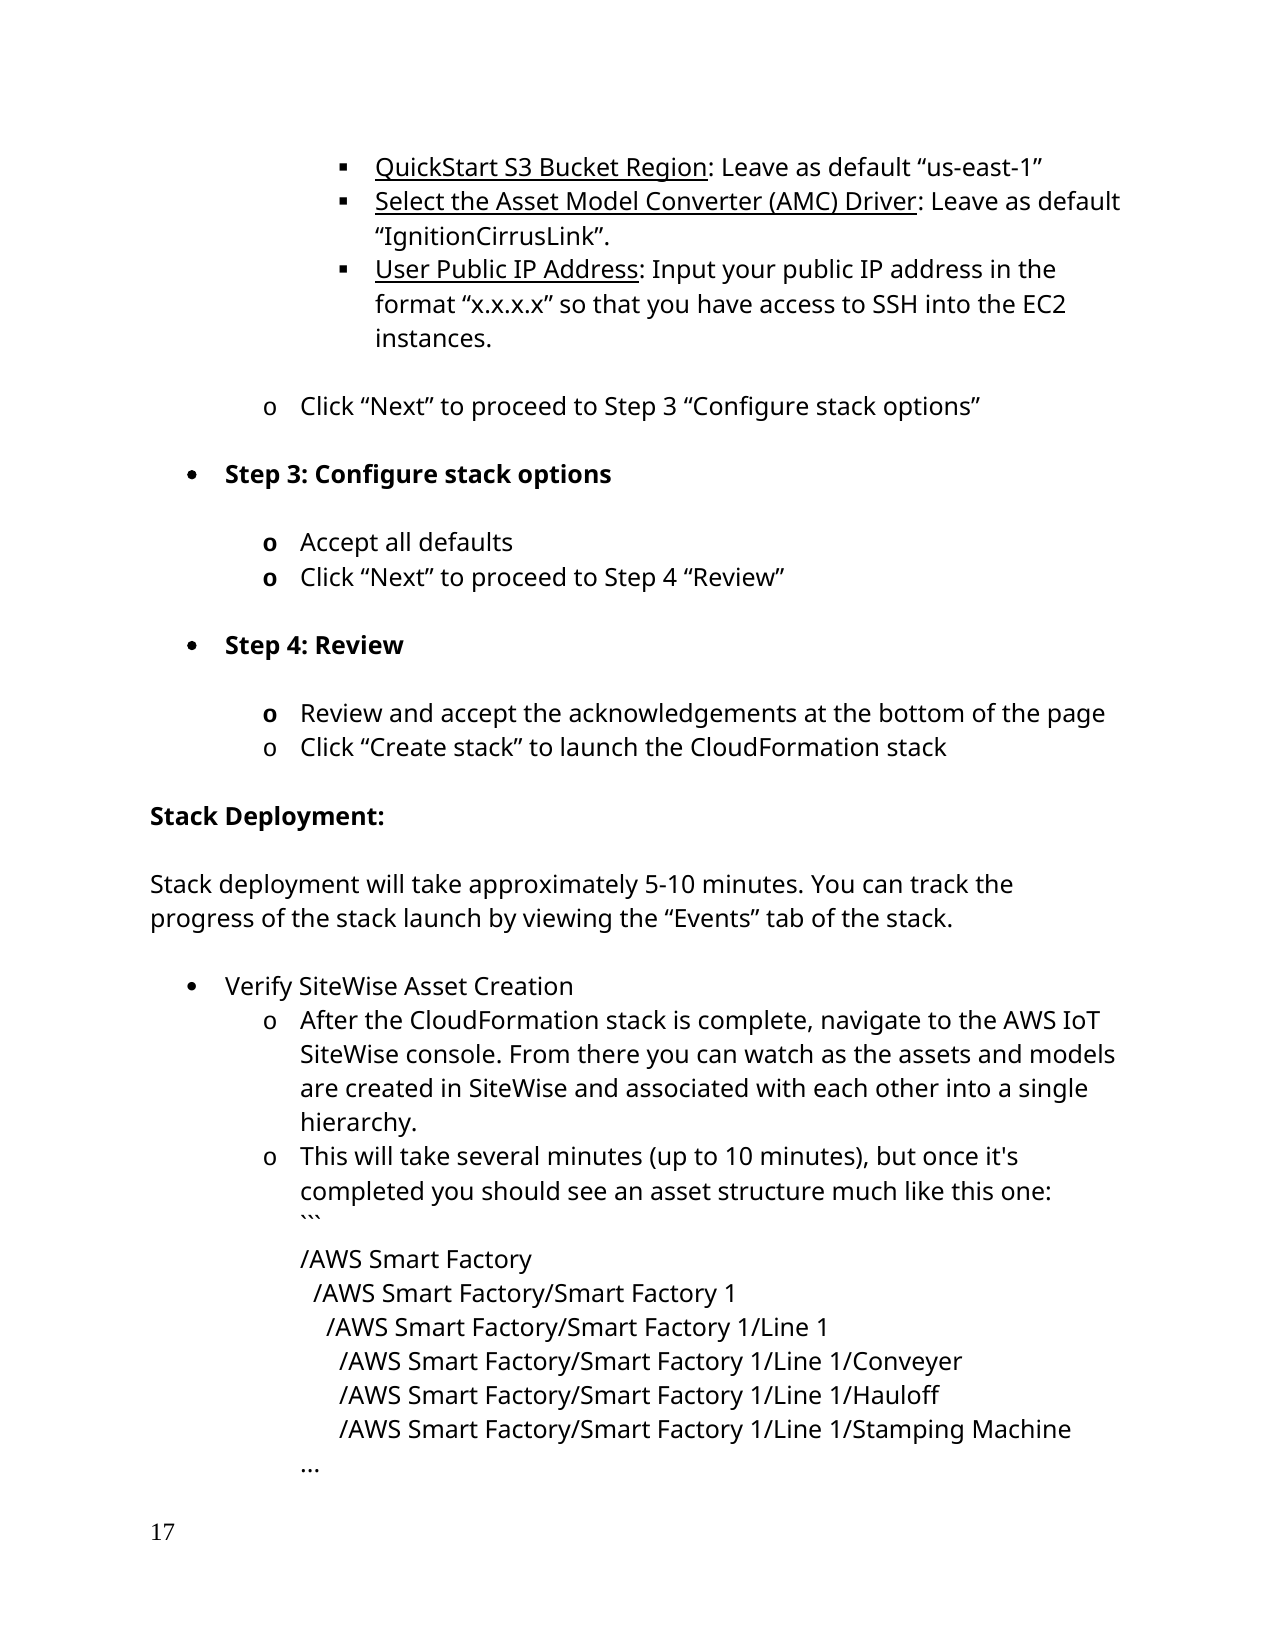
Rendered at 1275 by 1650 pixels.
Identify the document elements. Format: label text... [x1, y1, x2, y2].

list Step 4: Review [187, 627, 1125, 662]
list This will take several minutes (up to 10 minutes), but once it's completed you should see an asset structure much like this one: [262, 1139, 1125, 1207]
list Click “Create stack” to launch the CloudFormation stack [262, 730, 1125, 764]
list Click “Next” to proceed to Step 4 “Review” [262, 559, 1125, 593]
list Step 3: Configure stack options [187, 457, 1125, 491]
text ... [300, 1446, 1125, 1480]
text /AWS Smart Factory/Smart Factory 1/Line 1/Hauloff [300, 1378, 1125, 1412]
text Stack Deployment: [150, 798, 1125, 832]
list User Public IP Address: Input your public IP address in the format “x.x.x.x” so that you have access to SSH into the EC2 instances. [337, 252, 1125, 354]
list Review and accept the acknowledgements at the bottom of the page [262, 696, 1125, 730]
text /AWS Smart Factory/Smart Factory 1/Line 1/Stamping Machine [300, 1412, 1125, 1446]
text /AWS Smart Factory [300, 1241, 1125, 1276]
text /AWS Smart Factory/Smart Factory 1/Line 1/Conveyer [300, 1344, 1125, 1378]
list QuickStart S3 Bucket Region: Leave as default “us-east-1” [337, 150, 1125, 184]
list Verify SiteWise Asset Creation [187, 968, 1125, 1003]
text /AWS Smart Factory/Smart Factory 1/Line 1 [300, 1309, 1125, 1344]
text /AWS Smart Factory/Smart Factory 1 [300, 1276, 1125, 1309]
text ``` [300, 1207, 1125, 1241]
list Accept all defaults [262, 525, 1125, 559]
text Stack deployment will take approximately 5-10 minutes. You can track the progress of the stack launch by viewing the “Events” tab of the stack. [150, 866, 1125, 934]
list Select the Asset Model Converter (AMC) Driver: Leave as default “IgnitionCirrusLink”. [337, 184, 1125, 252]
list After the CloudFormation stack is complete, navigate to the AWS IoT SiteWise console. From there you can watch as the assets and models are created in SiteWise and associated with each other into a single hierarchy. [262, 1003, 1125, 1139]
list Click “Next” to proceed to Step 3 “Configure stack options” [262, 388, 1125, 423]
